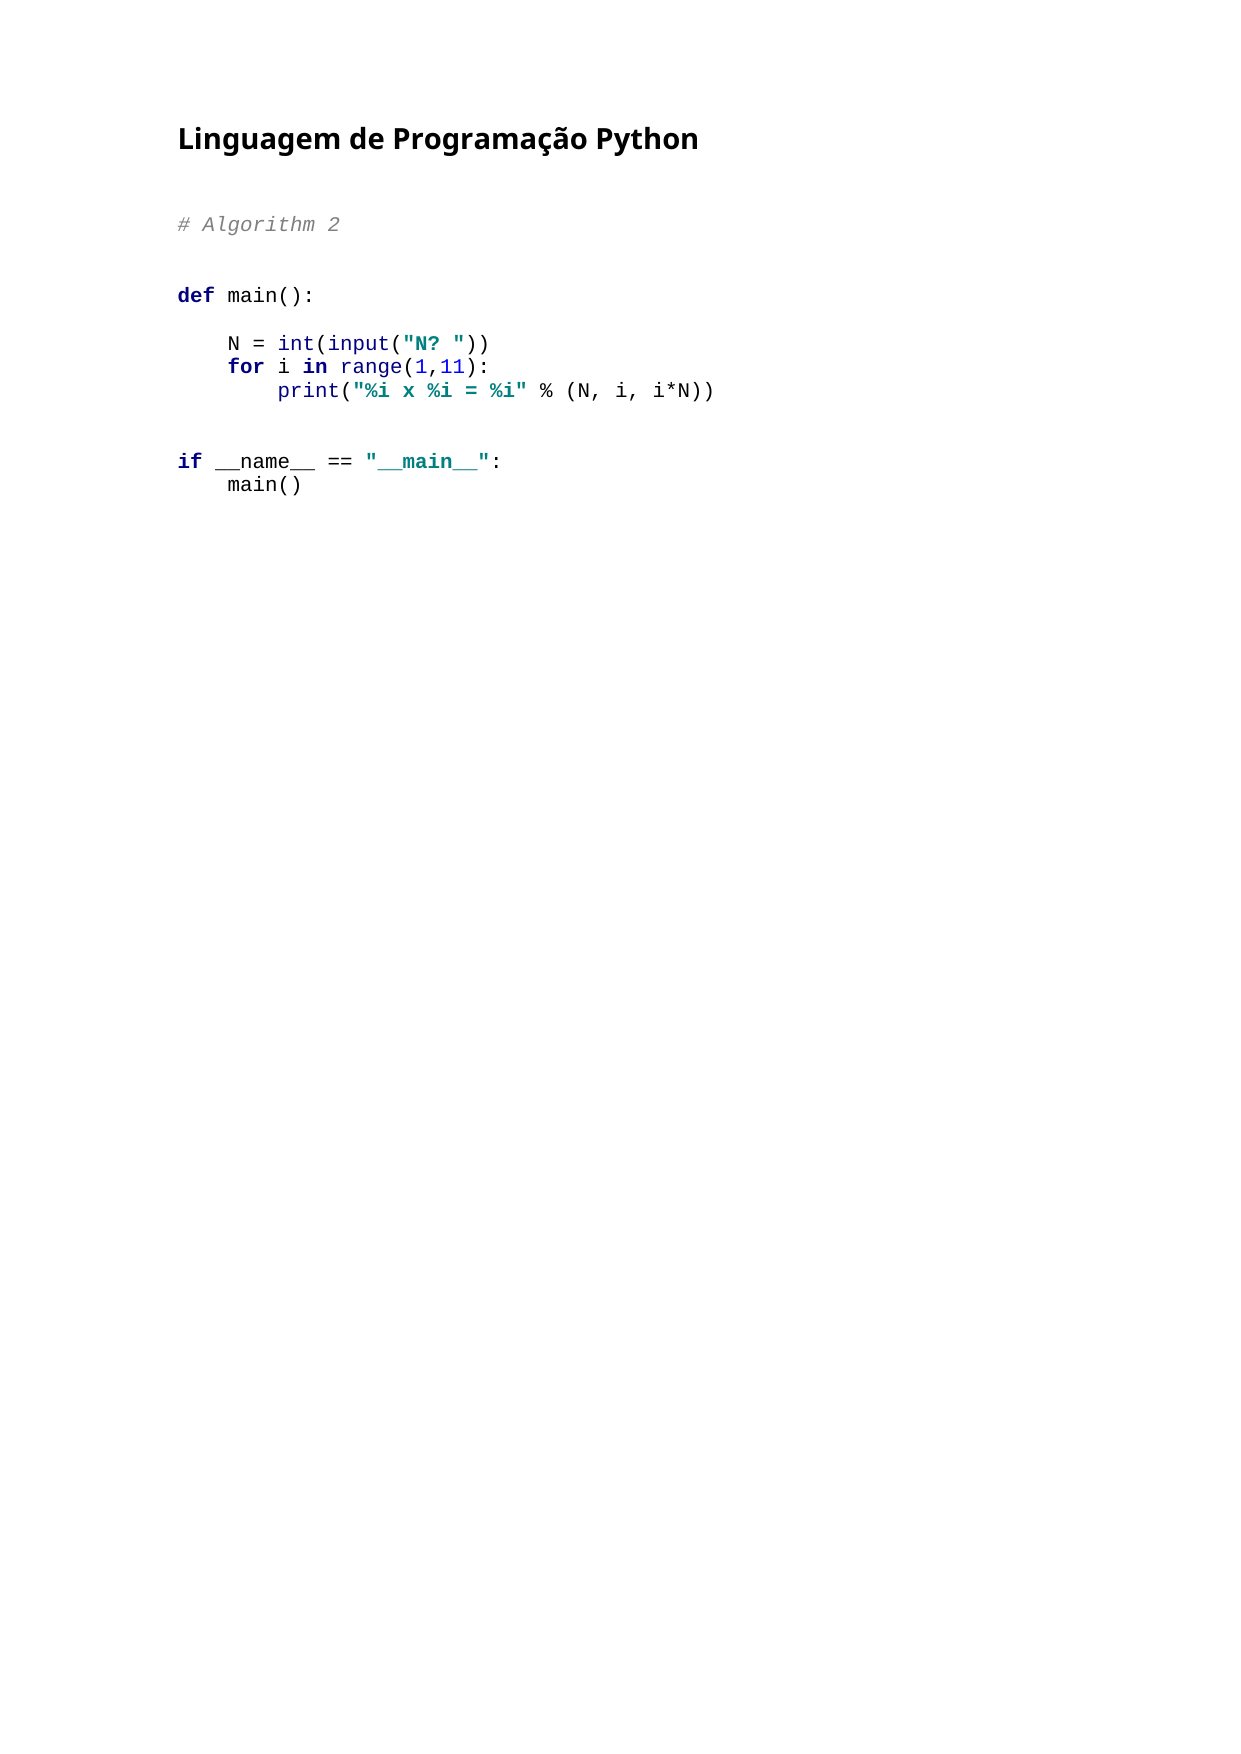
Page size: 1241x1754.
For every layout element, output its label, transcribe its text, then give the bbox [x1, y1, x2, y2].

text def main(): N = int(input("N? ")) for i in range(1,11): print("%i x %i = %i" % (N, i, i*N)) if __name__ == "__main__": main() [177, 238, 1122, 498]
text # Algorithm 2 [177, 214, 1122, 238]
text Linguagem de Programação Python [177, 118, 1122, 158]
